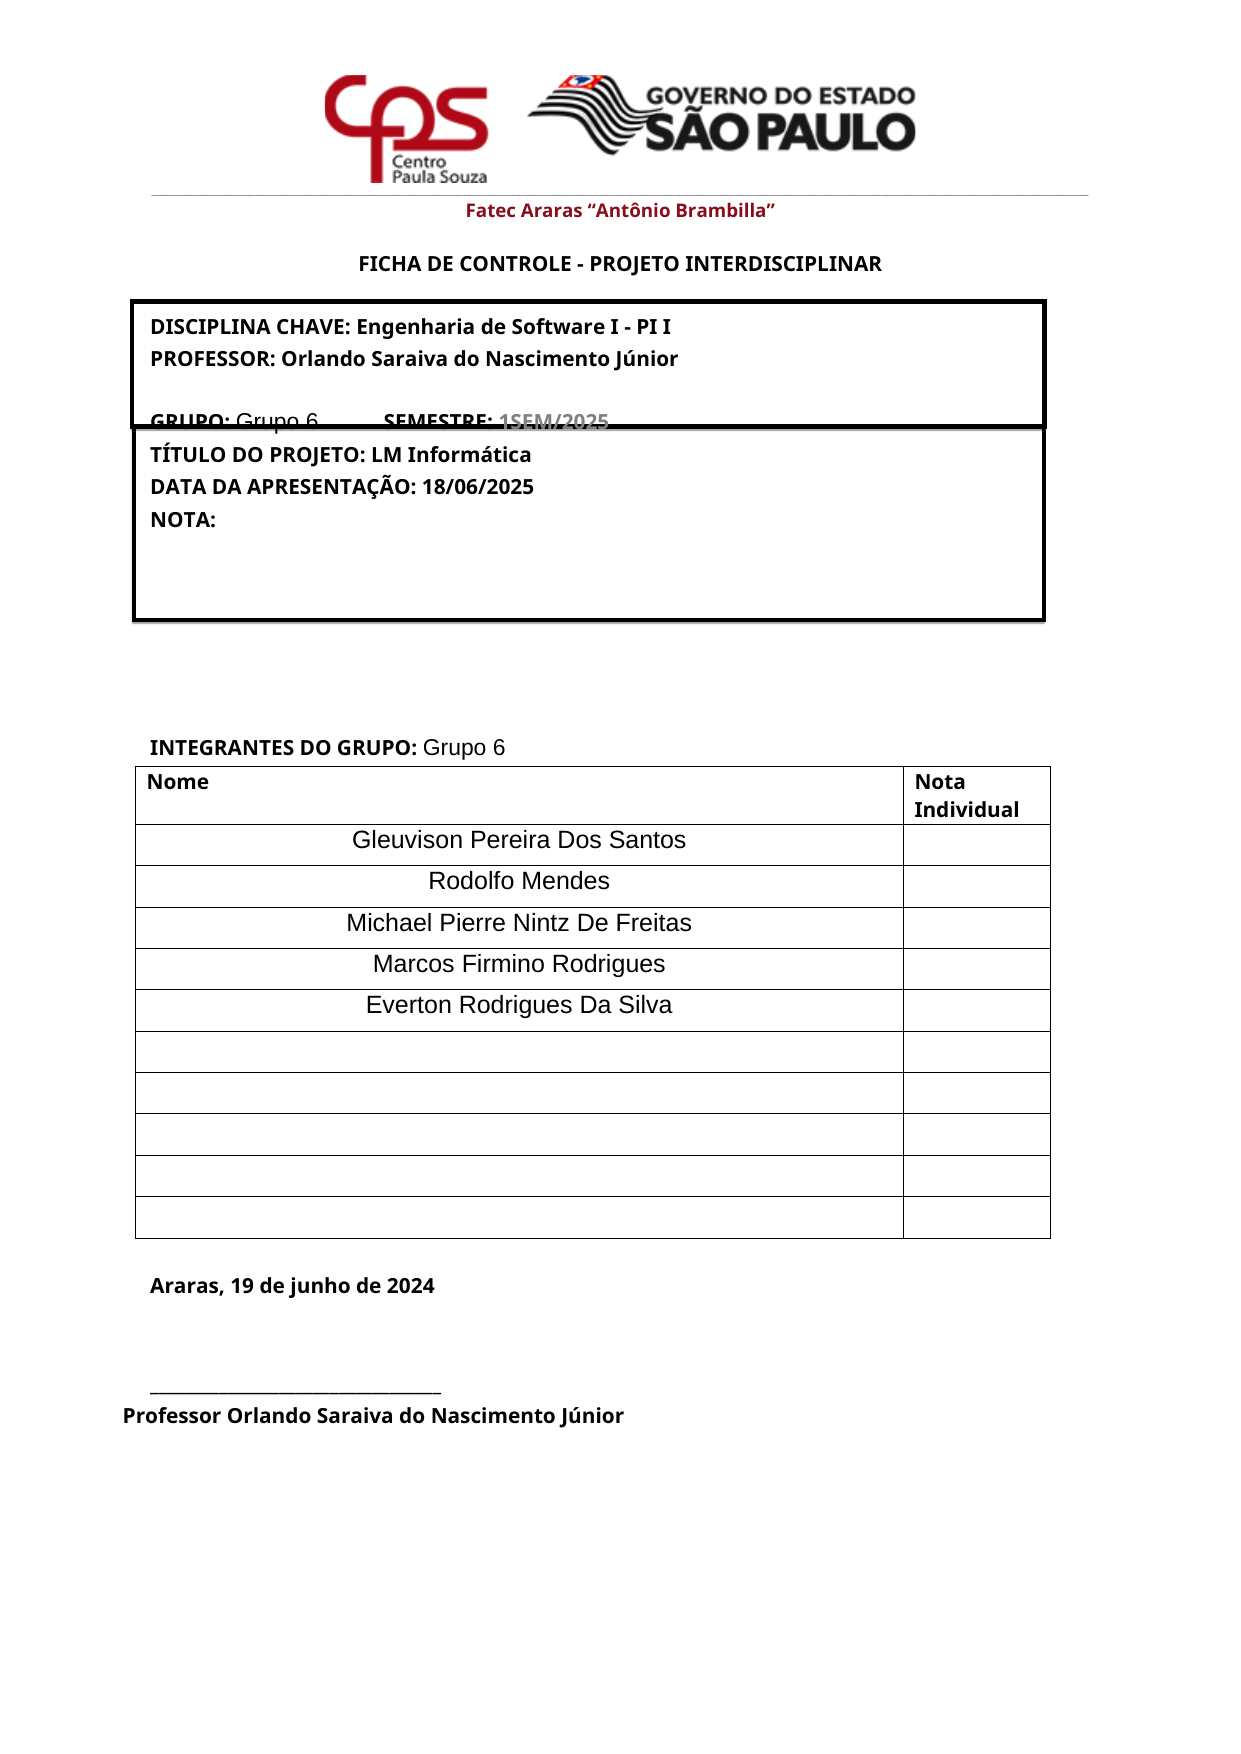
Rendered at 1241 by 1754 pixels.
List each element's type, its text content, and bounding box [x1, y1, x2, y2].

table_cell [136, 1073, 903, 1113]
text PROFESSOR: Orlando Saraiva do Nascimento Júnior [150, 344, 1090, 373]
text __________________________________ [150, 1369, 1090, 1397]
table_header Nota Individual [904, 767, 1050, 824]
table_header Nome [136, 767, 903, 824]
table_cell Marcos Firmino Rodrigues [136, 949, 903, 989]
text DATA DA APRESENTAÇÃO: 18/06/2025 [150, 472, 1090, 501]
text GRUPO: Grupo 6 SEMESTRE: 1SEM/2025 [150, 407, 1090, 436]
text INTEGRANTES DO GRUPO: Grupo 6 [150, 733, 1090, 762]
table_cell [904, 1073, 1050, 1113]
table_cell [904, 1114, 1050, 1155]
text NOTA: [150, 505, 1090, 533]
table_cell [904, 825, 1050, 865]
table_cell [904, 1156, 1050, 1196]
table_cell [136, 1114, 903, 1155]
text Professor Orlando Saraiva do Nascimento Júnior [47, 1401, 1090, 1430]
table_cell Michael Pierre Nintz De Freitas [136, 908, 903, 948]
text FICHA DE CONTROLE - PROJETO INTERDISCIPLINAR [150, 249, 1090, 277]
text DISCIPLINA CHAVE: Engenharia de Software I - PI I [150, 312, 1090, 340]
table_cell Everton Rodrigues Da Silva [136, 990, 903, 1031]
table_cell [136, 1156, 903, 1196]
table_cell [904, 908, 1050, 948]
picture [324, 75, 916, 183]
text Araras, 19 de junho de 2024 [150, 1271, 1090, 1299]
table_cell [904, 949, 1050, 989]
table_cell [904, 1032, 1050, 1072]
table_cell Rodolfo Mendes [136, 866, 903, 907]
table_cell [904, 866, 1050, 907]
table_cell [904, 990, 1050, 1031]
table_cell [904, 1197, 1050, 1237]
table_cell [136, 1197, 903, 1237]
table_cell [136, 1032, 903, 1072]
table_cell Gleuvison Pereira Dos Santos [136, 825, 903, 865]
text TÍTULO DO PROJETO: LM Informática [150, 440, 1090, 468]
